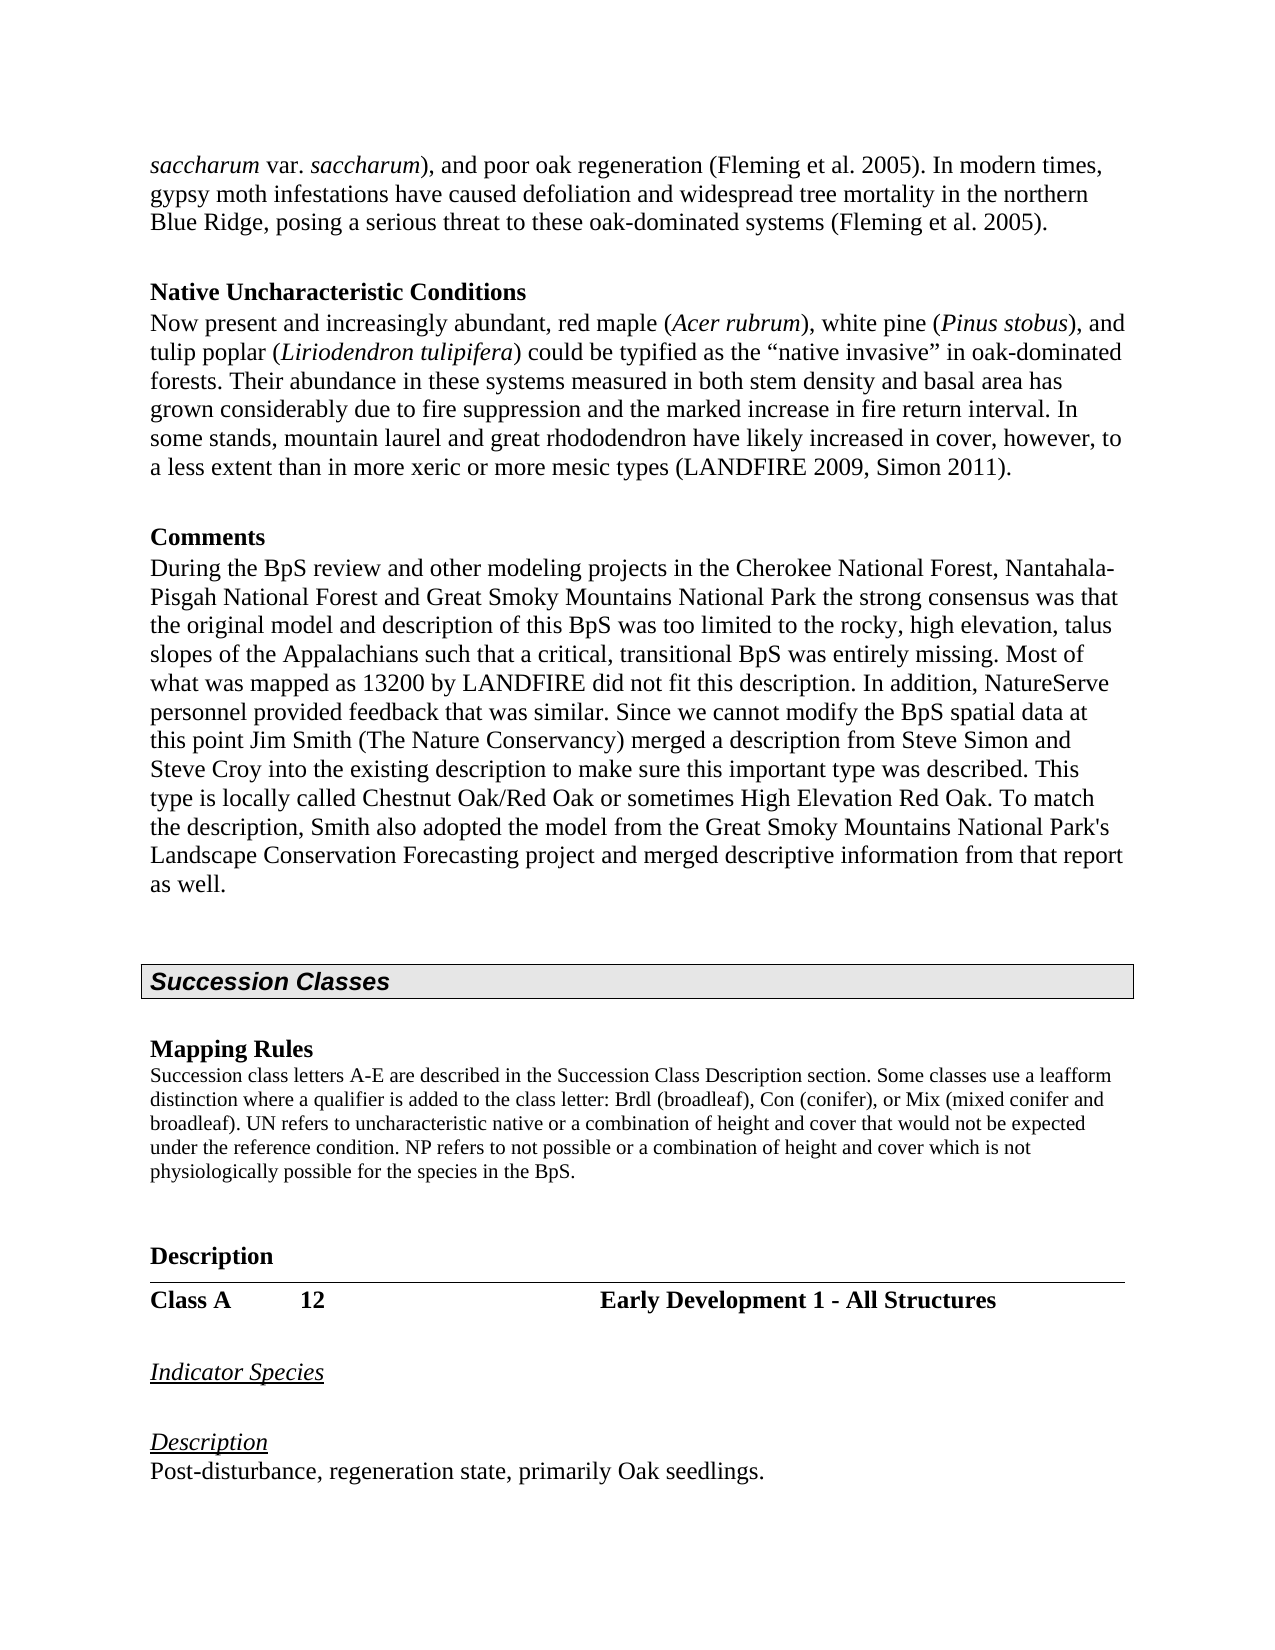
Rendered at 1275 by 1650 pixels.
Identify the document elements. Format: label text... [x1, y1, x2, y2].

text Class A 12 Early Development 1 - All Structures [150, 1283, 1125, 1314]
text Description [150, 1241, 1125, 1269]
text Description [150, 1427, 1125, 1456]
text Comments [150, 522, 1125, 551]
text Succession Classes [142, 965, 1133, 998]
text Indicator Species [150, 1357, 1125, 1386]
text During the BpS review and other modeling projects in the Cherokee National Forest, Nantahala-Pisgah National Forest and Great Smoky Mountains National Park the strong consensus was that the original model and description of this BpS was too limited to the rocky, high elevation, talus slopes of the Appalachians such that a critical, transitional BpS was entirely missing. Most of what was mapped as 13200 by LANDFIRE did not fit this description. In addition, NatureServe personnel provided feedback that was similar. Since we cannot modify the BpS spatial data at this point Jim Smith (The Nature Conservancy) merged a description from Steve Simon and Steve Croy into the existing description to make sure this important type was described. This type is locally called Chestnut Oak/Red Oak or sometimes High Elevation Red Oak. To match the description, Smith also adopted the model from the Great Smoky Mountains National Park's Landscape Conservation Forecasting project and merged descriptive information from that report as well. [150, 553, 1125, 898]
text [150, 150, 1125, 236]
text Succession class letters A-E are described in the Succession Class Description section. Some classes use a leafform distinction where a qualifier is added to the class letter: Brdl (broadleaf), Con (conifer), or Mix (mixed conifer and broadleaf). UN refers to uncharacteristic native or a combination of height and cover that would not be expected under the reference condition. NP refers to not possible or a combination of height and cover which is not physiologically possible for the species in the BpS. [150, 1063, 1125, 1183]
text Mapping Rules [150, 1034, 1125, 1063]
text Now present and increasingly abundant, red maple (Acer rubrum), white pine (Pinus stobus), and tulip poplar (Liriodendron tulipifera) could be typified as the “native invasive” in oak-dominated forests. Their abundance in these systems measured in both stem density and basal area has grown considerably due to fire suppression and the marked increase in fire return interval. In some stands, mountain laurel and great rhododendron have likely increased in cover, however, to a less extent than in more xeric or more mesic types (LANDFIRE 2009, Simon 2011). [150, 308, 1125, 481]
text Native Uncharacteristic Conditions [150, 277, 1125, 306]
text Post-disturbance, regeneration state, primarily Oak seedlings. [150, 1456, 1125, 1485]
